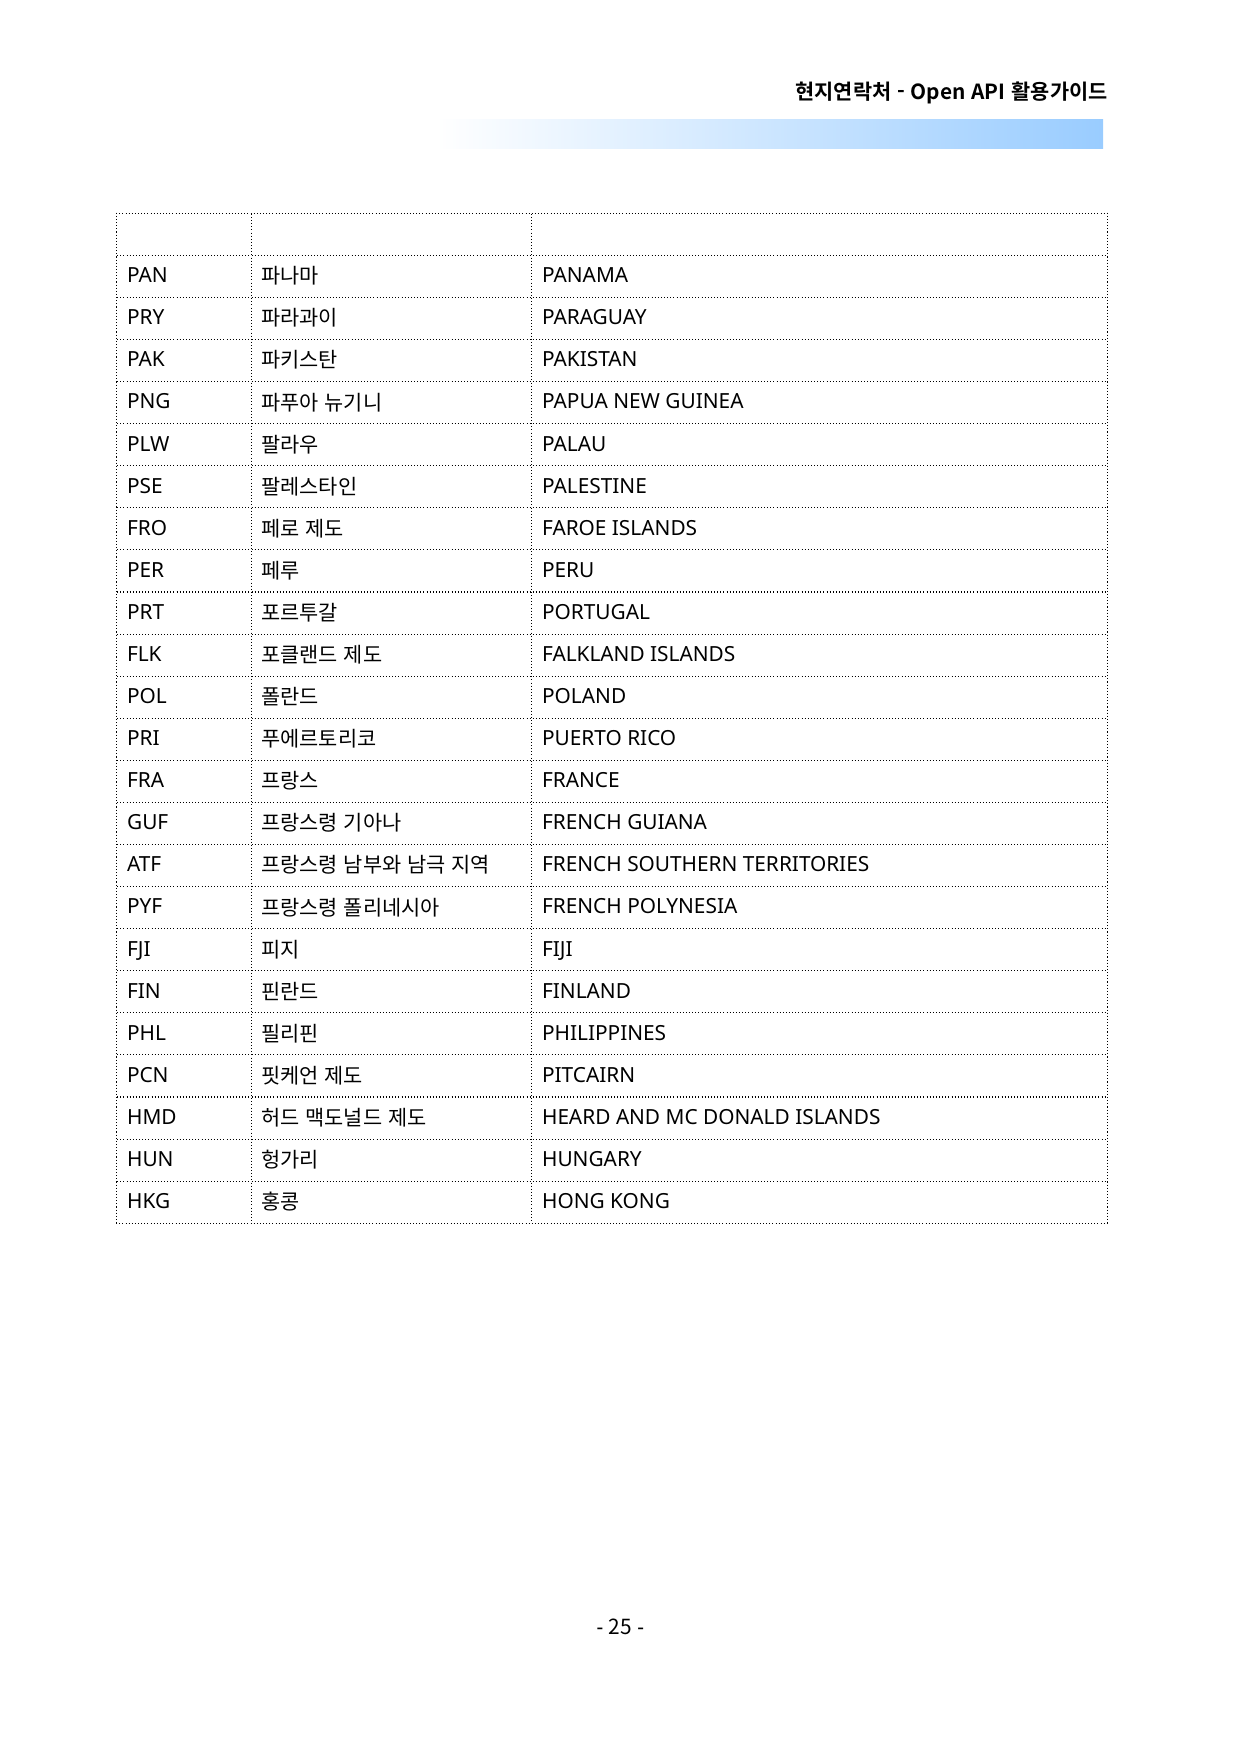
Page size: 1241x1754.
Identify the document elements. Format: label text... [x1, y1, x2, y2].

table_cell POL [117, 676, 251, 718]
table_cell 파푸아 뉴기니 [251, 381, 532, 423]
table_cell 프랑스령 기아나 [251, 802, 532, 844]
table_cell 헝가리 [251, 1139, 532, 1181]
table_cell 프랑스령 폴리네시아 [251, 886, 532, 928]
table_cell HMD [117, 1096, 251, 1138]
table_cell HUN [117, 1139, 251, 1181]
table_cell 포클랜드 제도 [251, 634, 532, 676]
table_cell PERU [532, 549, 1107, 591]
table_cell 팔레스타인 [251, 465, 532, 507]
table_cell GUF [117, 802, 251, 844]
table_cell FRENCH GUIANA [532, 802, 1107, 844]
table_cell PANAMA [532, 255, 1107, 297]
table_cell 핏케언 제도 [251, 1054, 532, 1096]
table_cell TRINIDAD AND TOBAGO [532, 213, 1107, 255]
table_cell PER [117, 549, 251, 591]
table_cell FIN [117, 970, 251, 1012]
table_cell PAKISTAN [532, 339, 1107, 381]
table_cell PRY [117, 297, 251, 339]
table_cell PAPUA NEW GUINEA [532, 381, 1107, 423]
table_cell HUNGARY [532, 1139, 1107, 1181]
table_cell PLW [117, 423, 251, 465]
table_cell 홍콩 [251, 1181, 532, 1223]
table_cell FINLAND [532, 970, 1107, 1012]
table_cell FJI [117, 928, 251, 970]
table_cell 포르투갈 [251, 591, 532, 633]
table_cell HKG [117, 1181, 251, 1223]
table_cell 프랑스령 남부와 남극 지역 [251, 844, 532, 886]
table_cell PAN [117, 255, 251, 297]
table_cell 푸에르토리코 [251, 718, 532, 760]
table_cell ATF [117, 844, 251, 886]
table_cell 핀란드 [251, 970, 532, 1012]
table_cell FRA [117, 760, 251, 802]
table_cell PRI [117, 718, 251, 760]
table_cell 파나마 [251, 255, 532, 297]
table_cell PITCAIRN [532, 1054, 1107, 1096]
table_cell FRENCH POLYNESIA [532, 886, 1107, 928]
table_cell PALAU [532, 423, 1107, 465]
table_cell HEARD AND MC DONALD ISLANDS [532, 1096, 1107, 1138]
table_cell POLAND [532, 676, 1107, 718]
table_cell FLK [117, 634, 251, 676]
table_cell 허드 맥도널드 제도 [251, 1096, 532, 1138]
table_cell TTO [117, 213, 251, 255]
table_cell FRENCH SOUTHERN TERRITORIES [532, 844, 1107, 886]
table_cell 필리핀 [251, 1012, 532, 1054]
table_cell PRT [117, 591, 251, 633]
table_cell 트리니다드 토바고 [251, 213, 532, 255]
table_cell PARAGUAY [532, 297, 1107, 339]
table_cell HONG KONG [532, 1181, 1107, 1223]
table_cell 파키스탄 [251, 339, 532, 381]
table_cell PSE [117, 465, 251, 507]
table_cell PNG [117, 381, 251, 423]
table_cell 피지 [251, 928, 532, 970]
table_cell PHL [117, 1012, 251, 1054]
table_cell 팔라우 [251, 423, 532, 465]
table_cell 파라과이 [251, 297, 532, 339]
table_cell FAROE ISLANDS [532, 507, 1107, 549]
table_cell 프랑스 [251, 760, 532, 802]
table_cell PHILIPPINES [532, 1012, 1107, 1054]
table_cell PYF [117, 886, 251, 928]
table_cell 폴란드 [251, 676, 532, 718]
table_cell 페로 제도 [251, 507, 532, 549]
table_cell FRO [117, 507, 251, 549]
table_cell 페루 [251, 549, 532, 591]
table_cell PALESTINE [532, 465, 1107, 507]
table_cell FRANCE [532, 760, 1107, 802]
table_cell PUERTO RICO [532, 718, 1107, 760]
table_cell FIJI [532, 928, 1107, 970]
table_cell PAK [117, 339, 251, 381]
table_cell PORTUGAL [532, 591, 1107, 633]
table_cell FALKLAND ISLANDS [532, 634, 1107, 676]
table_cell PCN [117, 1054, 251, 1096]
